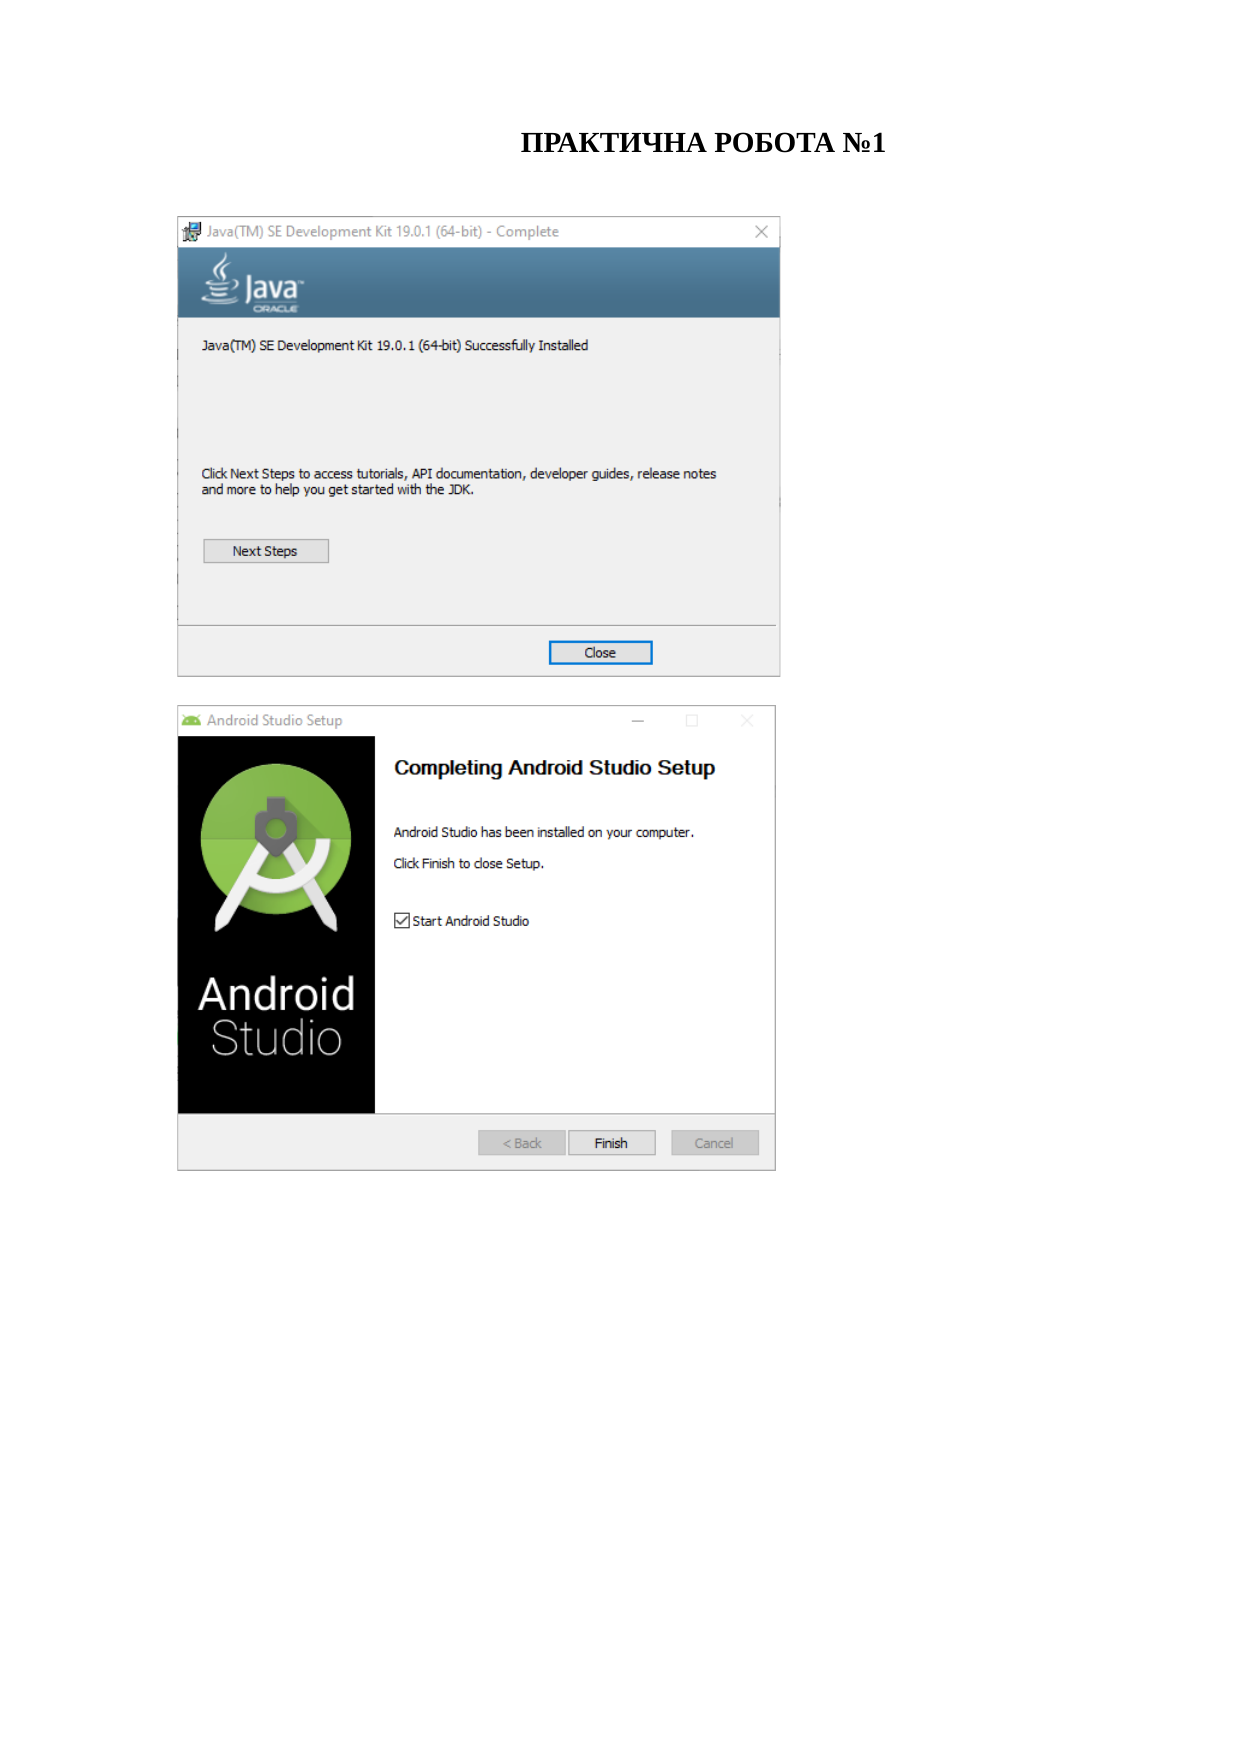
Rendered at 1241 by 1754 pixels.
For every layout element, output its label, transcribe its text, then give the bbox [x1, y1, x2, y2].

picture [177, 705, 776, 1171]
text ПРАКТИЧНА РОБОТА №1 [177, 126, 1156, 159]
picture [177, 216, 781, 677]
